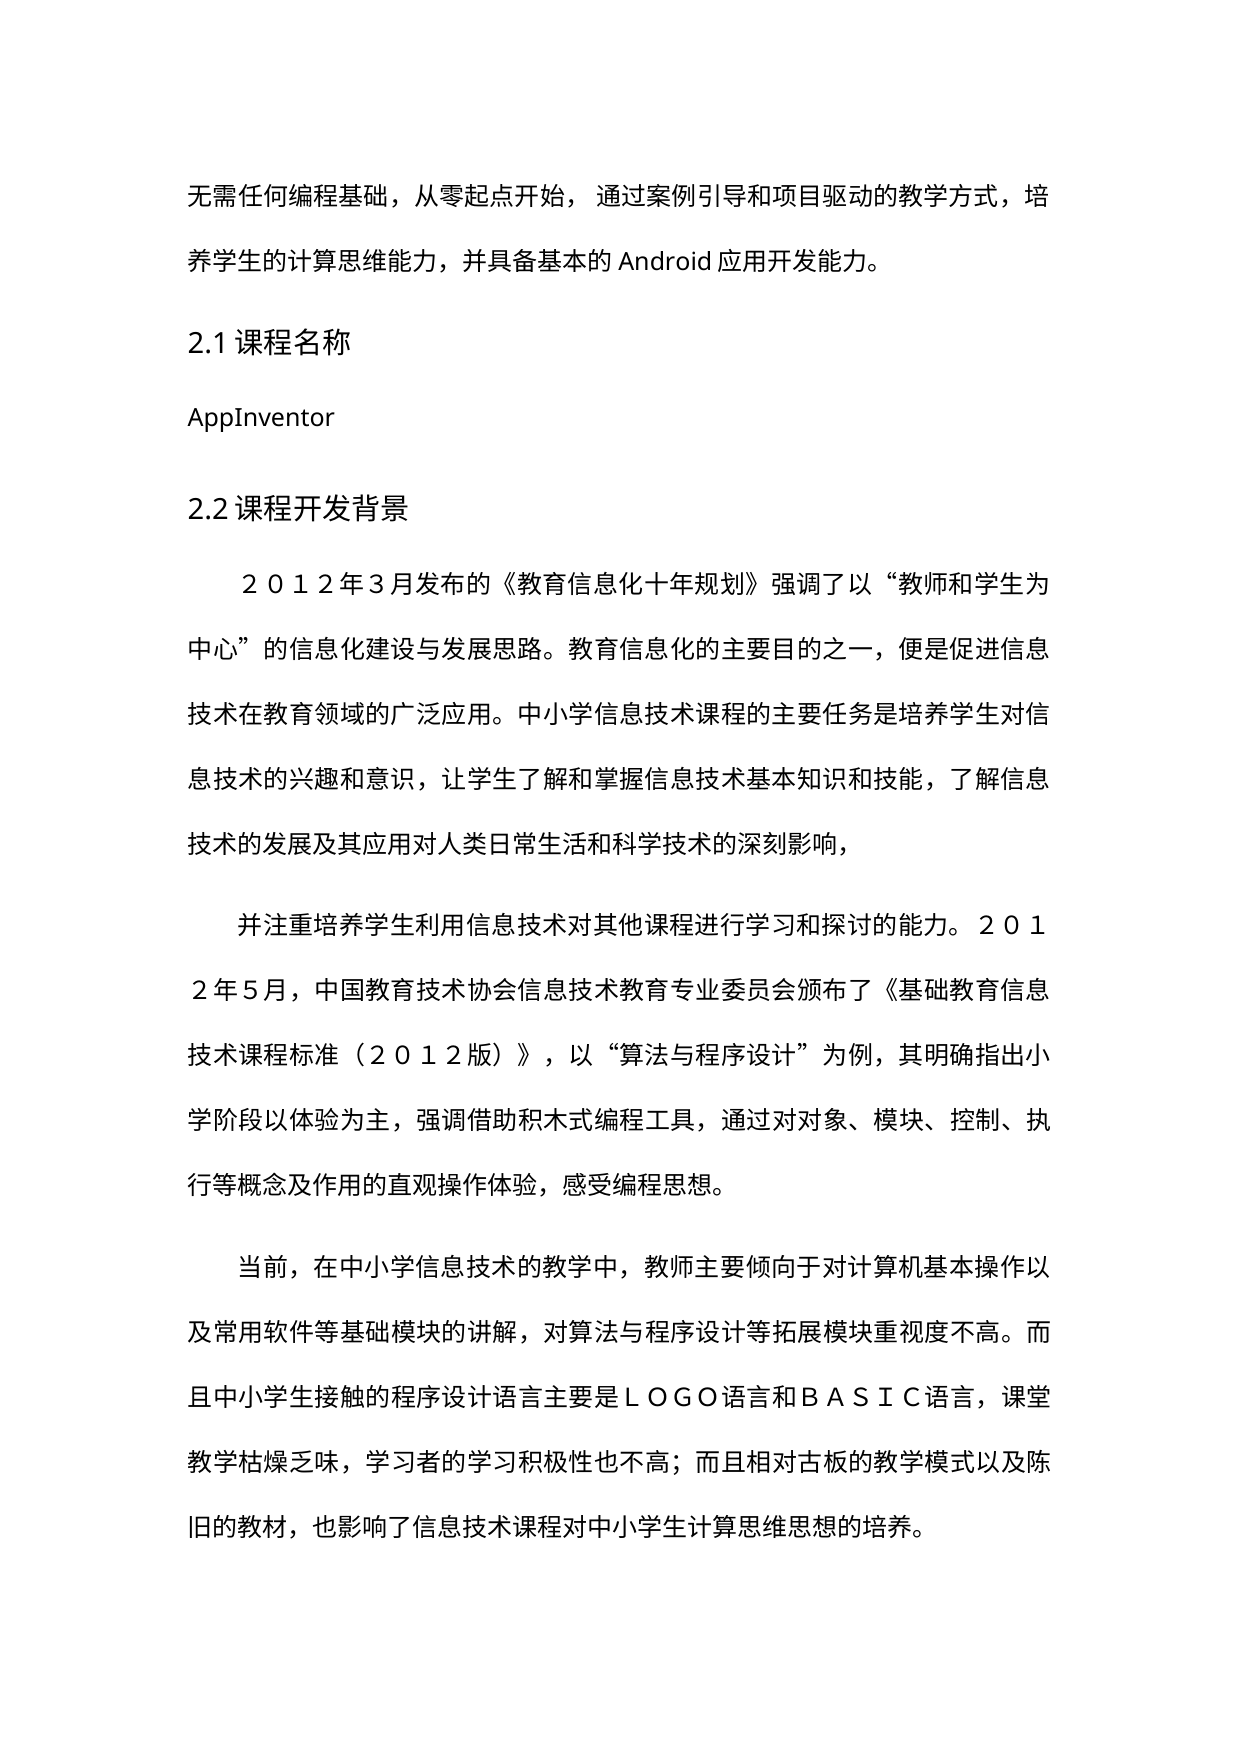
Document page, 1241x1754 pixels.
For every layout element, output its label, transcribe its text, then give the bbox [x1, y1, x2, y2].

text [187, 162, 1053, 292]
subtitle 2.1课程名称 [187, 309, 1053, 374]
subtitle 2.2课程开发背景 [187, 474, 1053, 539]
text ２０１２年３月发布的《教育信息化十年规划》强调了以“教师和学生为中心”的信息化建设与发展思路。教育信息化的主要目的之一，便是促进信息技术在教育领域的广泛应用。中小学信息技术课程的主要任务是培养学生对信息技术的兴趣和意识，让学生了解和掌握信息技术基本知识和技能，了解信息技术的发展及其应用对人类日常生活和科学技术的深刻影响， [187, 550, 1053, 875]
text 并注重培养学生利用信息技术对其他课程进行学习和探讨的能力。２０１２年５月，中国教育技术协会信息技术教育专业委员会颁布了《基础教育信息技术课程标准（２０１２版）》，以“算法与程序设计”为例，其明确指出小学阶段以体验为主，强调借助积木式编程工具，通过对对象、模块、控制、执行等概念及作用的直观操作体验，感受编程思想。 [187, 891, 1053, 1216]
text 当前，在中小学信息技术的教学中，教师主要倾向于对计算机基本操作以及常用软件等基础模块的讲解，对算法与程序设计等拓展模块重视度不高。而且中小学生接触的程序设计语言主要是ＬＯＧＯ语言和ＢＡＳＩＣ语言，课堂教学枯燥乏味，学习者的学习积极性也不高；而且相对古板的教学模式以及陈旧的教材，也影响了信息技术课程对中小学生计算思维思想的培养。 [187, 1233, 1053, 1558]
text AppInventor [187, 384, 1053, 449]
